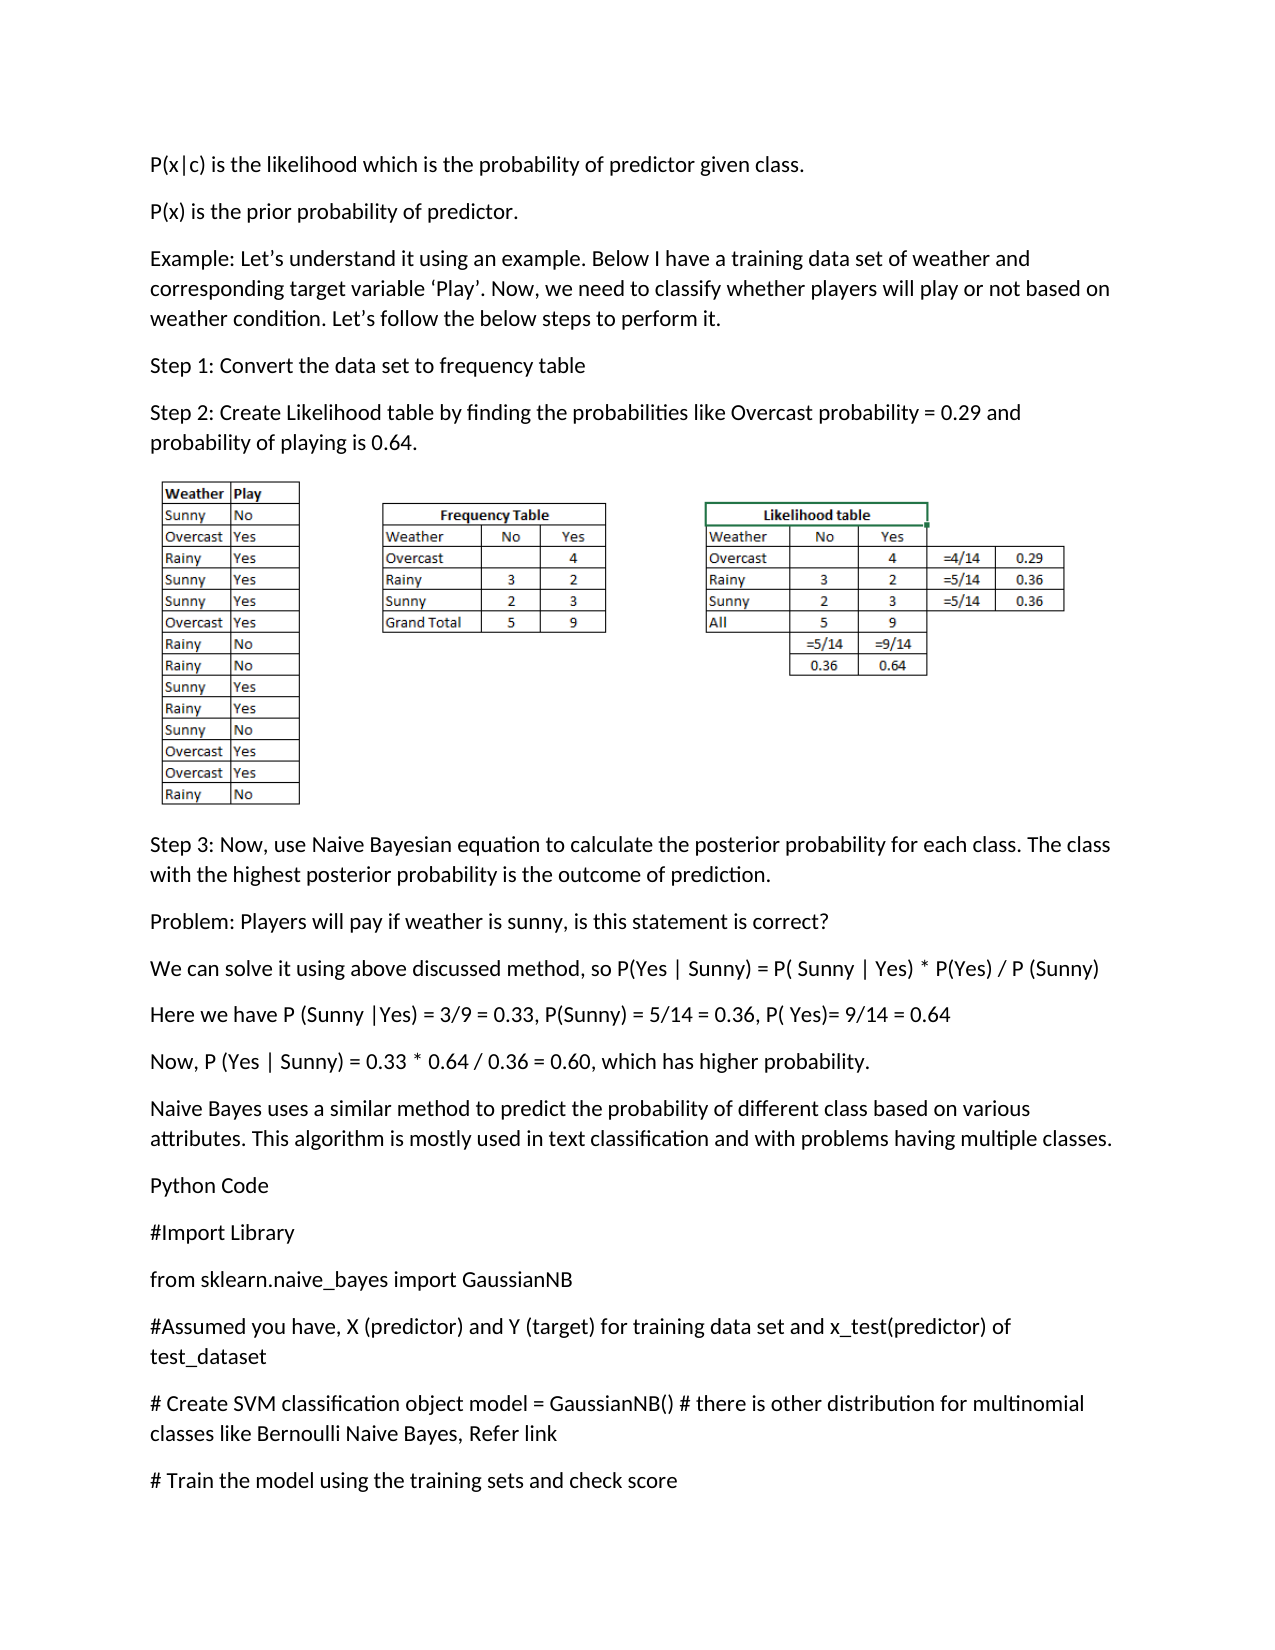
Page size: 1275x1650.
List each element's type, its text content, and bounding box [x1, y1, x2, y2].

text Here we have P (Sunny |Yes) = 3/9 = 0.33, P(Sunny) = 5/14 = 0.36, P( Yes)= 9/14 = 0.64 [150, 1001, 1125, 1029]
text Problem: Players will pay if weather is sunny, is this statement is correct? [150, 907, 1125, 935]
text P(x|c) is the likelihood which is the probability of predictor given class. [150, 150, 1125, 178]
text #Import Library [150, 1218, 1125, 1246]
text We can solve it using above discussed method, so P(Yes | Sunny) = P( Sunny | Yes) * P(Yes) / P (Sunny) [150, 954, 1125, 982]
text #Assumed you have, X (predictor) and Y (target) for training data set and x_test(predictor) of test_dataset [150, 1312, 1125, 1370]
text Naive Bayes uses a similar method to predict the probability of different class based on various attributes. This algorithm is mostly used in text classification and with problems having multiple classes. [150, 1094, 1125, 1153]
text Now, P (Yes | Sunny) = 0.33 * 0.64 / 0.36 = 0.60, which has higher probability. [150, 1047, 1125, 1076]
text Step 2: Create Likelihood table by finding the probabilities like Overcast probability = 0.29 and probability of playing is 0.64. [150, 398, 1125, 456]
text Step 3: Now, use Naive Bayesian equation to calculate the posterior probability for each class. The class with the highest posterior probability is the outcome of prediction. [150, 830, 1125, 888]
text from sklearn.naive_bayes import GaussianNB [150, 1265, 1125, 1293]
text Step 1: Convert the data set to frequency table [150, 351, 1125, 379]
text P(x) is the prior probability of predictor. [150, 197, 1125, 225]
picture [150, 475, 1072, 811]
text Example: Let’s understand it using an example. Below I have a training data set of weather and corresponding target variable ‘Play’. Now, we need to classify whether players will play or not based on weather condition. Let’s follow the below steps to perform it. [150, 244, 1125, 332]
text Python Code [150, 1171, 1125, 1199]
text # Create SVM classification object model = GaussianNB() # there is other distribution for multinomial classes like Bernoulli Naive Bayes, Refer link [150, 1389, 1125, 1447]
text # Train the model using the training sets and check score [150, 1466, 1125, 1494]
